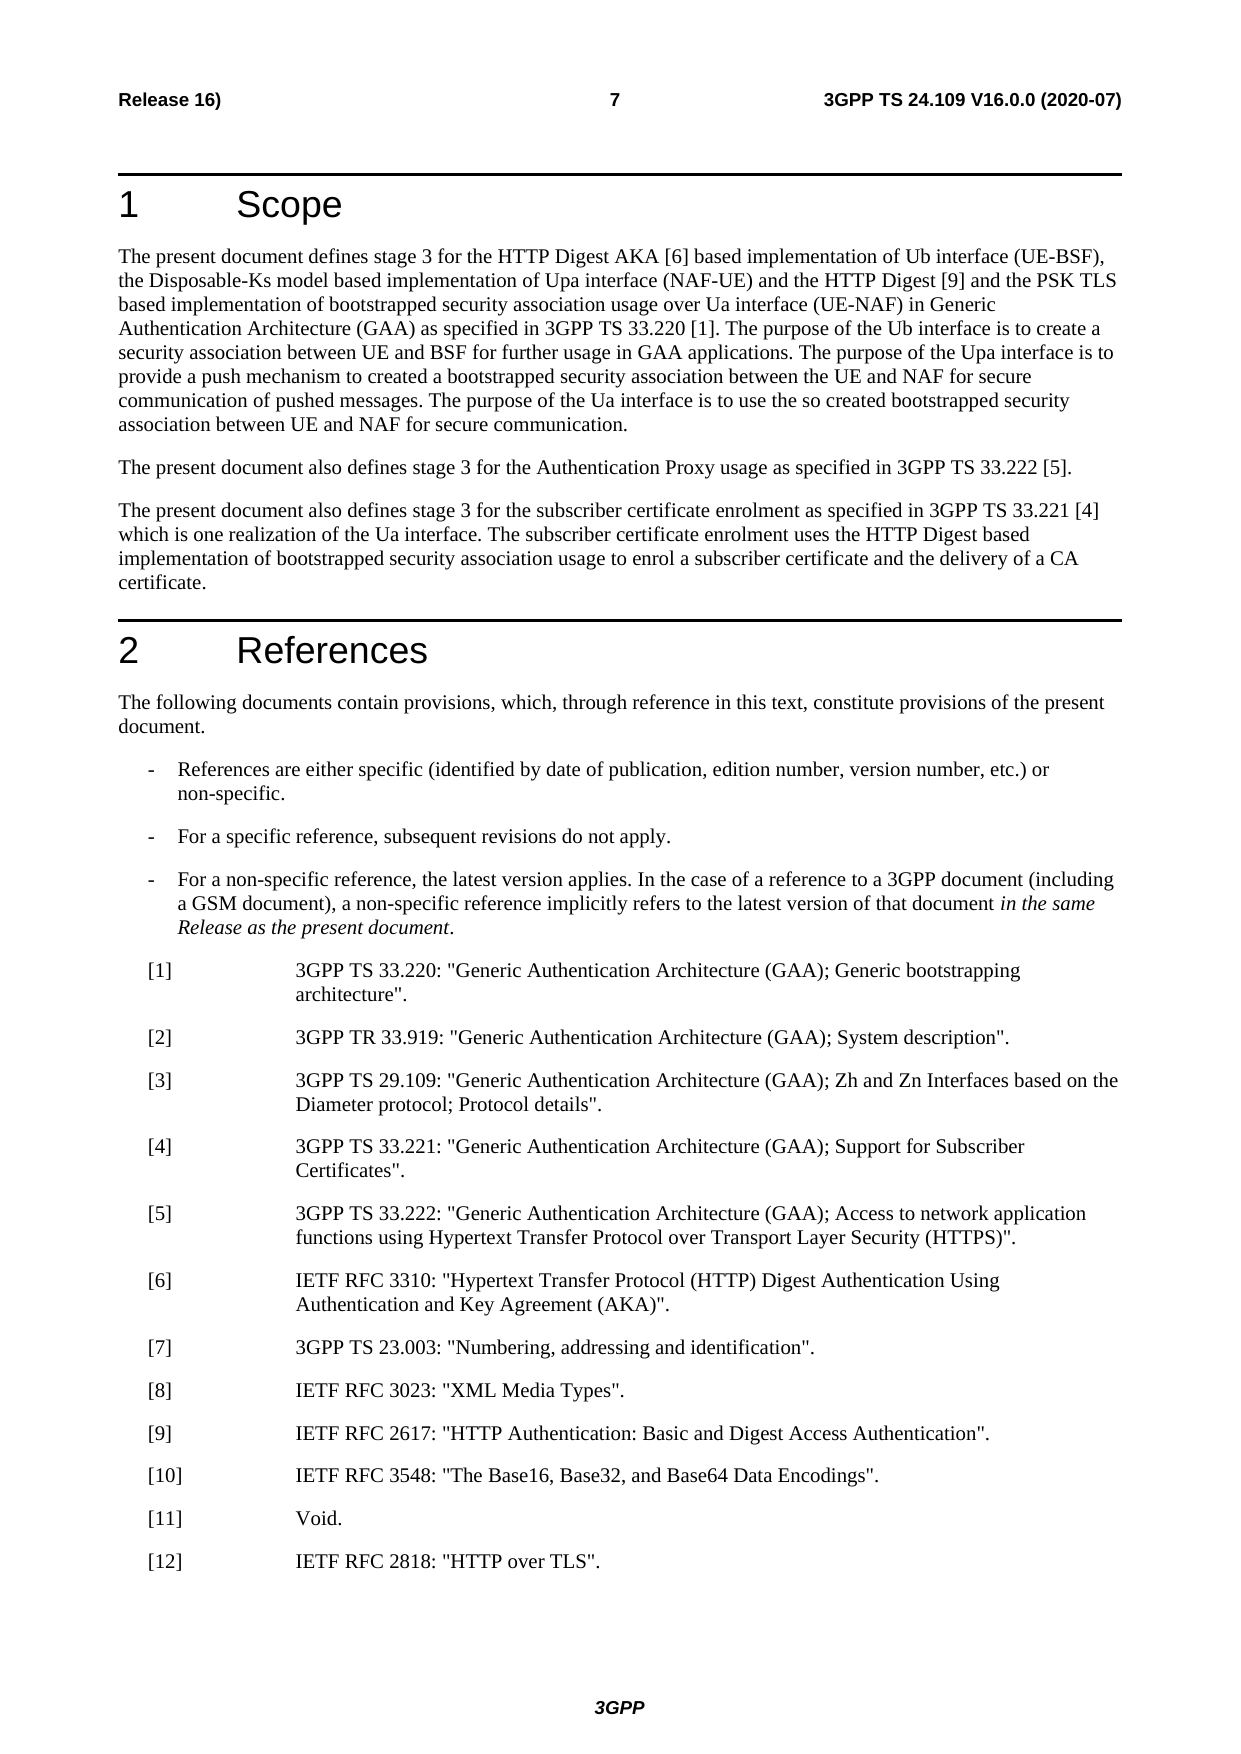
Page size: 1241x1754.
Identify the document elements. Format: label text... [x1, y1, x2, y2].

subtitle 2 References [118, 622, 1122, 672]
text [2] 3GPP TR 33.919: "Generic Authentication Architecture (GAA); System description". [148, 1025, 1122, 1049]
text [7] 3GPP TS 23.003: "Numbering, addressing and identification". [148, 1335, 1122, 1359]
text [4] 3GPP TS 33.221: "Generic Authentication Architecture (GAA); Support for Subscriber Certificates". [148, 1134, 1122, 1182]
subtitle 1 Scope [118, 176, 1122, 225]
text The present document defines stage 3 for the HTTP Digest AKA [6] based implementation of Ub interface (UE-BSF), the Disposable-Ks model based implementation of Upa interface (NAF-UE) and the HTTP Digest [9] and the PSK TLS based implementation of bootstrapped security association usage over Ua interface (UE-NAF) in Generic Authentication Architecture (GAA) as specified in 3GPP TS 33.220 [1]. The purpose of the Ub interface is to create a security association between UE and BSF for further usage in GAA applications. The purpose of the Upa interface is to provide a push mechanism to created a bootstrapped security association between the UE and NAF for secure communication of pushed messages. The purpose of the Ua interface is to use the so created bootstrapped security association between UE and NAF for secure communication. [118, 244, 1122, 436]
text - For a non-specific reference, the latest version applies. In the case of a reference to a 3GPP document (including a GSM document), a non-specific reference implicitly refers to the latest version of that document in the same Release as the present document. [148, 867, 1122, 939]
text The present document also defines stage 3 for the Authentication Proxy usage as specified in 3GPP TS 33.222 [5]. [118, 455, 1122, 479]
text [6] IETF RFC 3310: "Hypertext Transfer Protocol (HTTP) Digest Authentication Using Authentication and Key Agreement (AKA)". [148, 1268, 1122, 1316]
text [1] 3GPP TS 33.220: "Generic Authentication Architecture (GAA); Generic bootstrapping architecture". [148, 958, 1122, 1006]
text The following documents contain provisions, which, through reference in this text, constitute provisions of the present document. [118, 690, 1122, 738]
text [11] Void. [148, 1506, 1122, 1530]
text - References are either specific (identified by date of publication, edition number, version number, etc.) or non-specific. [148, 757, 1122, 805]
text The present document also defines stage 3 for the subscriber certificate enrolment as specified in 3GPP TS 33.221 [4] which is one realization of the Ua interface. The subscriber certificate enrolment uses the HTTP Digest based implementation of bootstrapped security association usage to enrol a subscriber certificate and the delivery of a CA certificate. [118, 498, 1122, 594]
text [8] IETF RFC 3023: "XML Media Types". [148, 1378, 1122, 1402]
text - For a specific reference, subsequent revisions do not apply. [148, 824, 1122, 848]
text [10] IETF RFC 3548: "The Base16, Base32, and Base64 Data Encodings". [148, 1463, 1122, 1487]
text [5] 3GPP TS 33.222: "Generic Authentication Architecture (GAA); Access to network application functions using Hypertext Transfer Protocol over Transport Layer Security (HTTPS)". [148, 1201, 1122, 1249]
text [9] IETF RFC 2617: "HTTP Authentication: Basic and Digest Access Authentication". [148, 1421, 1122, 1445]
text [3] 3GPP TS 29.109: "Generic Authentication Architecture (GAA); Zh and Zn Interfaces based on the Diameter protocol; Protocol details". [148, 1067, 1122, 1116]
text [12] IETF RFC 2818: "HTTP over TLS". [148, 1549, 1122, 1573]
